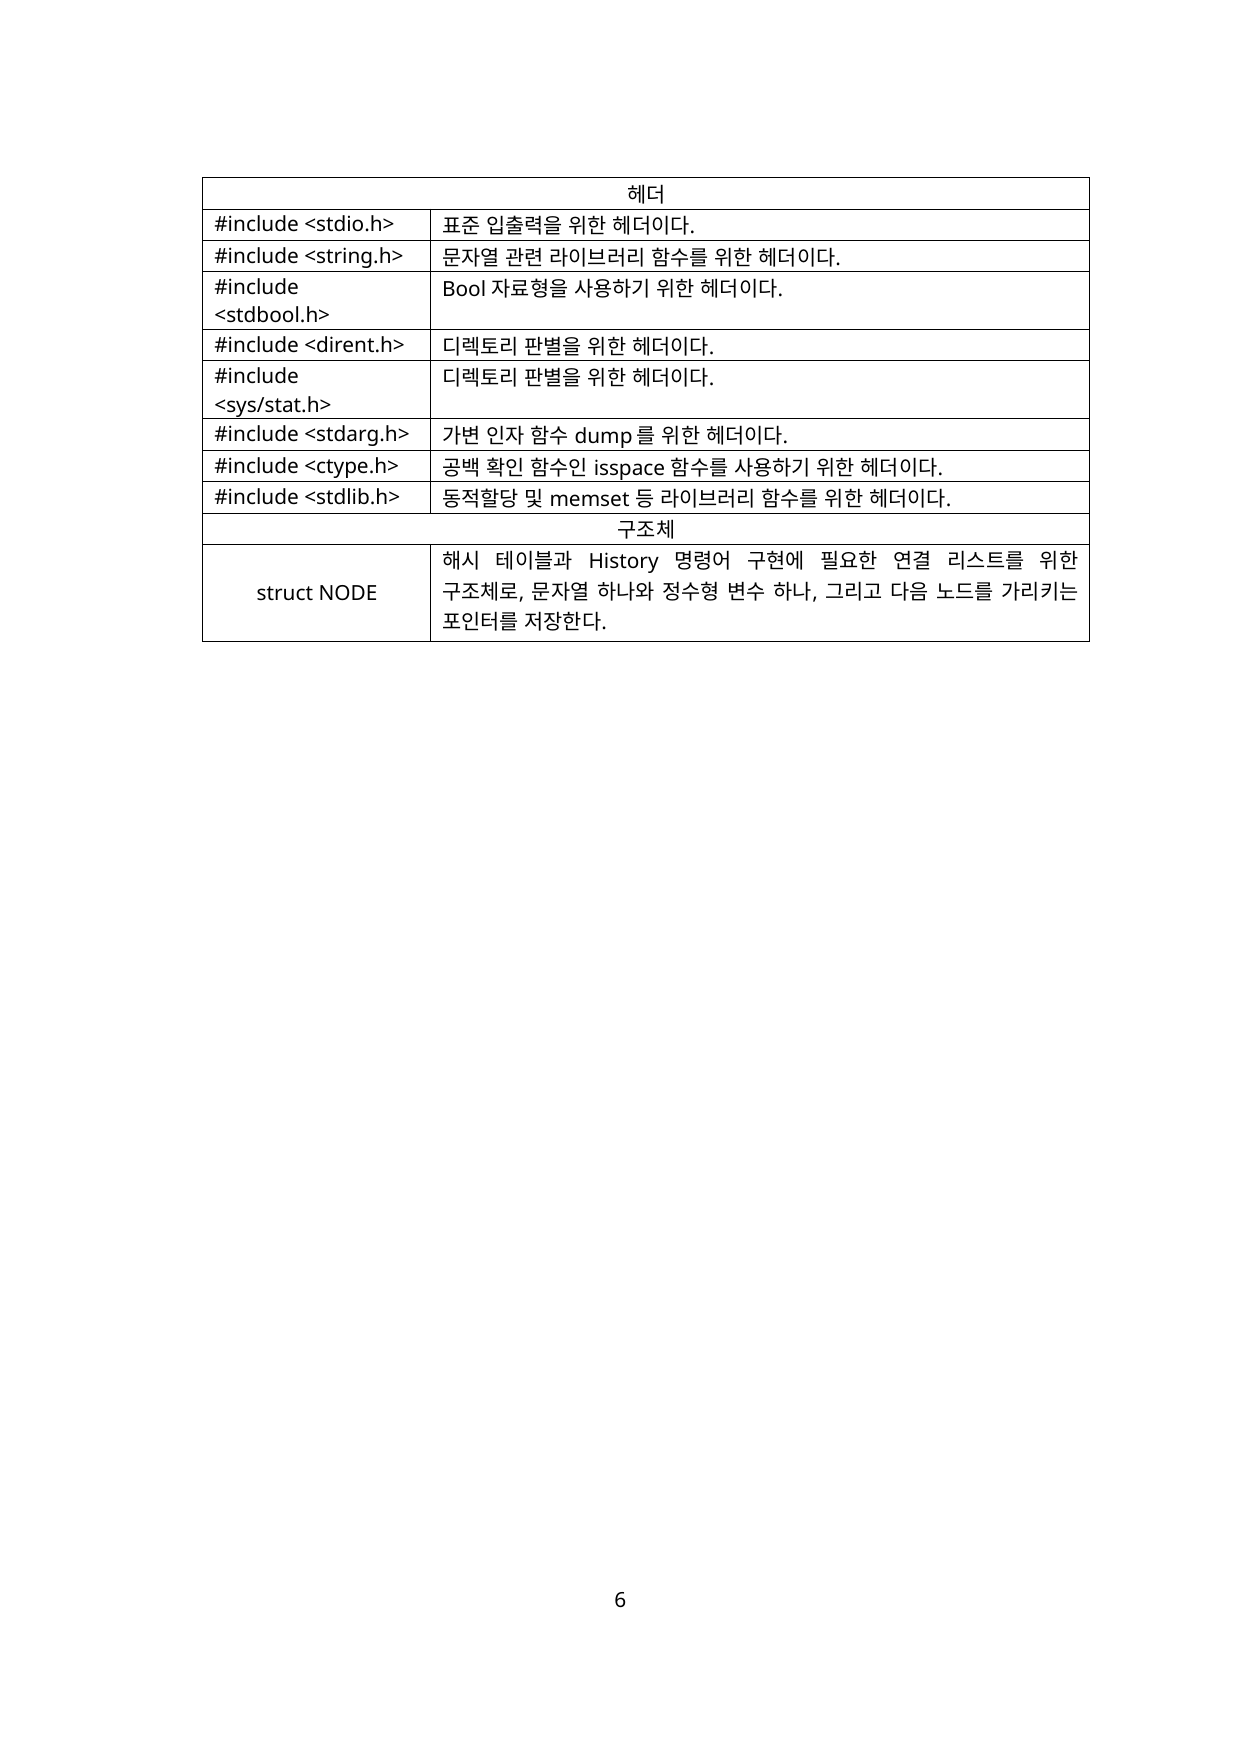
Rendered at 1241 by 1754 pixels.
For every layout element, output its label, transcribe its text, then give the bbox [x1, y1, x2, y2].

table_cell 동적할당 및 memset 등 라이브러리 함수를 위한 헤더이다. [431, 482, 1089, 512]
table_cell 구조체 [203, 514, 1089, 544]
table_cell #include <stdio.h> [203, 210, 430, 240]
table_cell #include <string.h> [203, 241, 430, 271]
table_cell #include <dirent.h> [203, 330, 430, 360]
table_cell #include <ctype.h> [203, 451, 430, 481]
table_cell 공백 확인 함수인 isspace 함수를 사용하기 위한 헤더이다. [431, 451, 1089, 481]
table_cell #include <stdlib.h> [203, 482, 430, 512]
table_cell Bool 자료형을 사용하기 위한 헤더이다. [431, 272, 1089, 329]
table_cell 문자열 관련 라이브러리 함수를 위한 헤더이다. [431, 241, 1089, 271]
table_cell 가변 인자 함수 dump를 위한 헤더이다. [431, 419, 1089, 450]
table_cell 디렉토리 판별을 위한 헤더이다. [431, 361, 1089, 418]
table_cell 디렉토리 판별을 위한 헤더이다. [431, 330, 1089, 360]
table_cell struct NODE [203, 545, 430, 641]
table_cell #include <sys/stat.h> [203, 361, 430, 418]
table_header 헤더 [203, 178, 1089, 208]
table_cell 표준 입출력을 위한 헤더이다. [431, 210, 1089, 240]
table_cell 해시 테이블과 History 명령어 구현에 필요한 연결 리스트를 위한 구조체로, 문자열 하나와 정수형 변수 하나, 그리고 다음 노드를 가리키는 포인터를 저장한다. [431, 545, 1089, 641]
table_cell #include <stdarg.h> [203, 419, 430, 450]
table_cell #include <stdbool.h> [203, 272, 430, 329]
